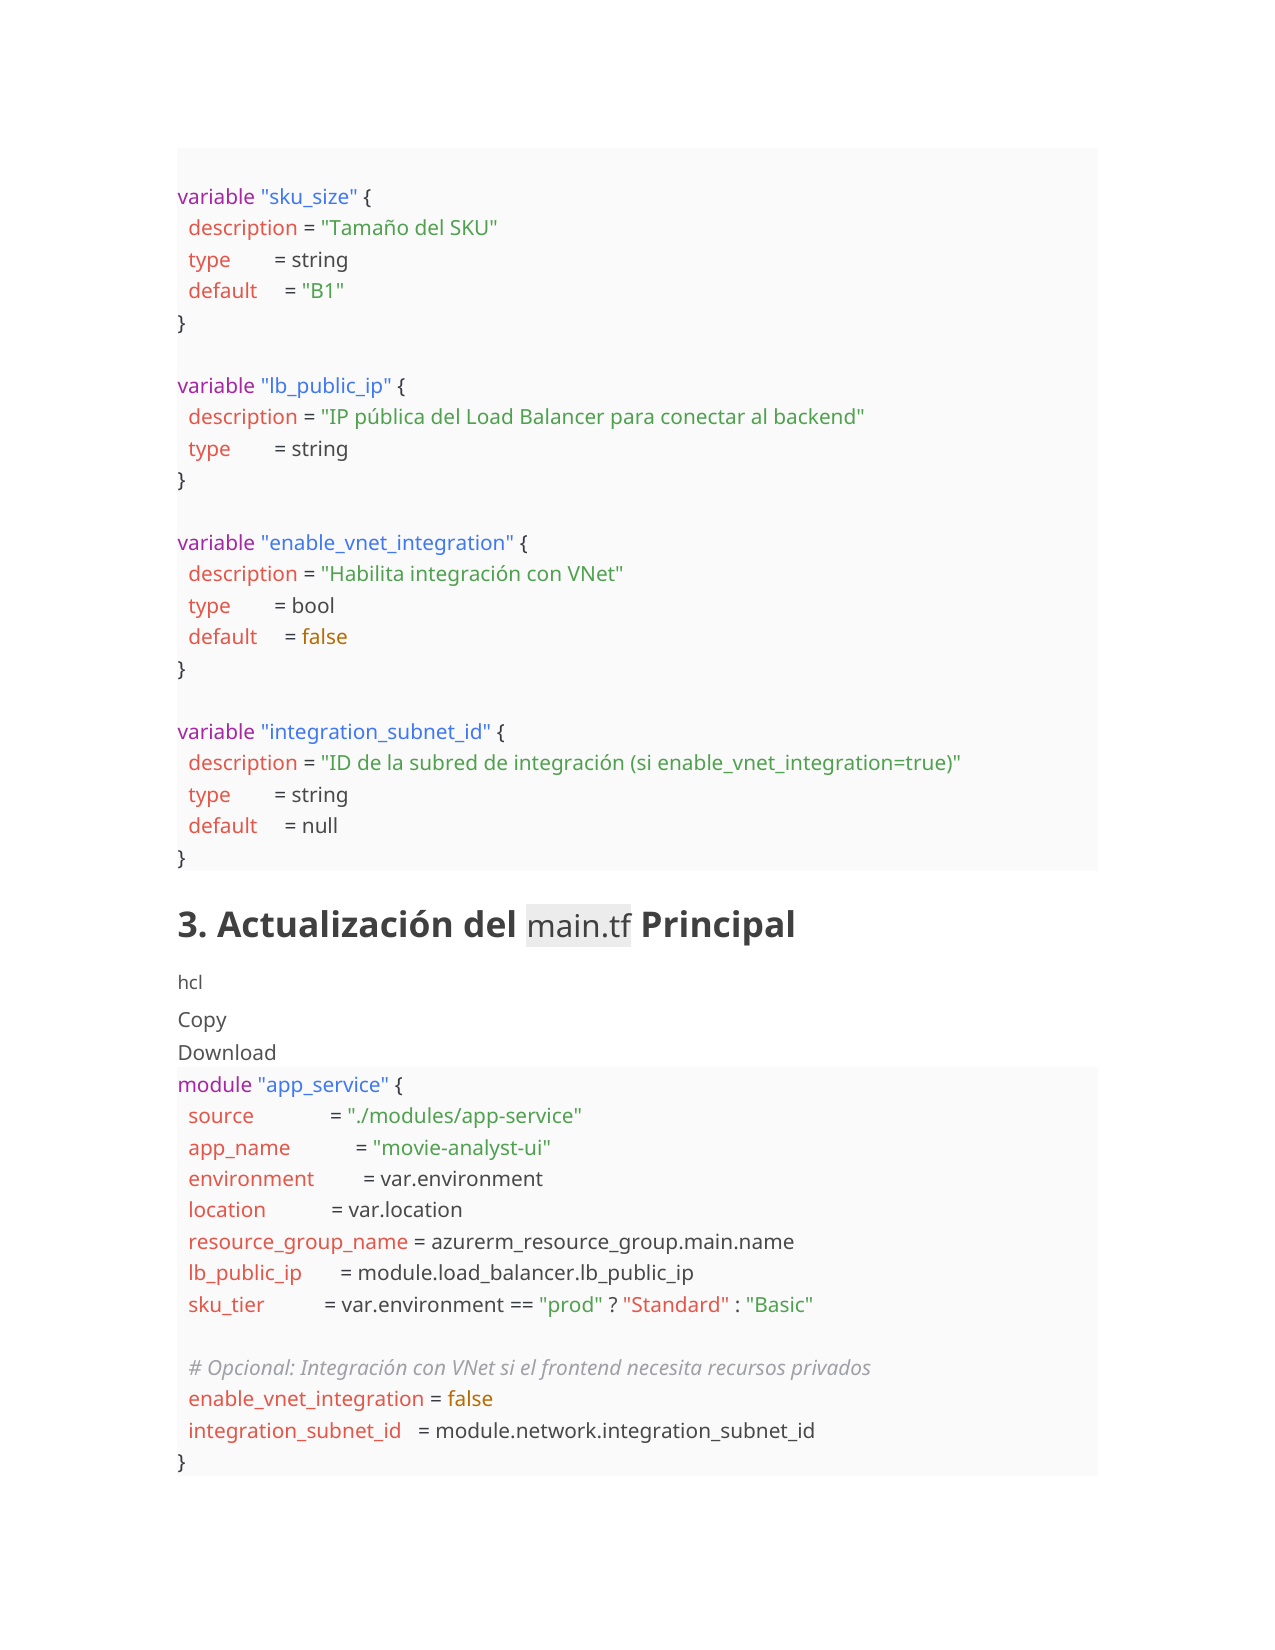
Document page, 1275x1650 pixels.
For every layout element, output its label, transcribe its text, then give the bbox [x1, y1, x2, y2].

text } [177, 1444, 1098, 1476]
text hcl [177, 969, 1098, 995]
text } [177, 305, 1098, 336]
text type = string [177, 777, 1098, 808]
text sku_tier = var.environment == "prod" ? "Standard" : "Basic" [177, 1287, 1098, 1318]
text default = null [177, 808, 1098, 840]
text description = "Tamaño del SKU" [177, 211, 1098, 242]
text variable "sku_size" { [177, 179, 1098, 211]
text # Opcional: Integración con VNet si el frontend necesita recursos privados [177, 1350, 1098, 1381]
text module "app_service" { [177, 1067, 1098, 1098]
text variable "integration_subnet_id" { [177, 714, 1098, 745]
text app_name = "movie-analyst-ui" [177, 1130, 1098, 1161]
text type = string [177, 242, 1098, 273]
text variable "enable_vnet_integration" { [177, 525, 1098, 557]
text resource_group_name = azurerm_resource_group.main.name [177, 1224, 1098, 1256]
text type = string [177, 431, 1098, 462]
text Download [177, 1034, 1098, 1067]
text enable_vnet_integration = false [177, 1381, 1098, 1413]
text description = "Habilita integración con VNet" [177, 557, 1098, 588]
text default = false [177, 619, 1098, 651]
text default = "B1" [177, 273, 1098, 305]
text lb_public_ip = module.load_balancer.lb_public_ip [177, 1256, 1098, 1287]
text location = var.location [177, 1193, 1098, 1224]
text } [177, 651, 1098, 682]
text integration_subnet_id = module.network.integration_subnet_id [177, 1413, 1098, 1444]
text description = "IP pública del Load Balancer para conectar al backend" [177, 399, 1098, 431]
text environment = var.environment [177, 1161, 1098, 1193]
text 3. Actualización del main.tf Principal [177, 900, 1098, 948]
text description = "ID de la subred de integración (si enable_vnet_integration=true)" [177, 745, 1098, 777]
text variable "lb_public_ip" { [177, 368, 1098, 399]
text source = "./modules/app-service" [177, 1098, 1098, 1130]
text Copy [177, 995, 1098, 1034]
text } [177, 840, 1098, 871]
text } [177, 462, 1098, 494]
text type = bool [177, 588, 1098, 619]
